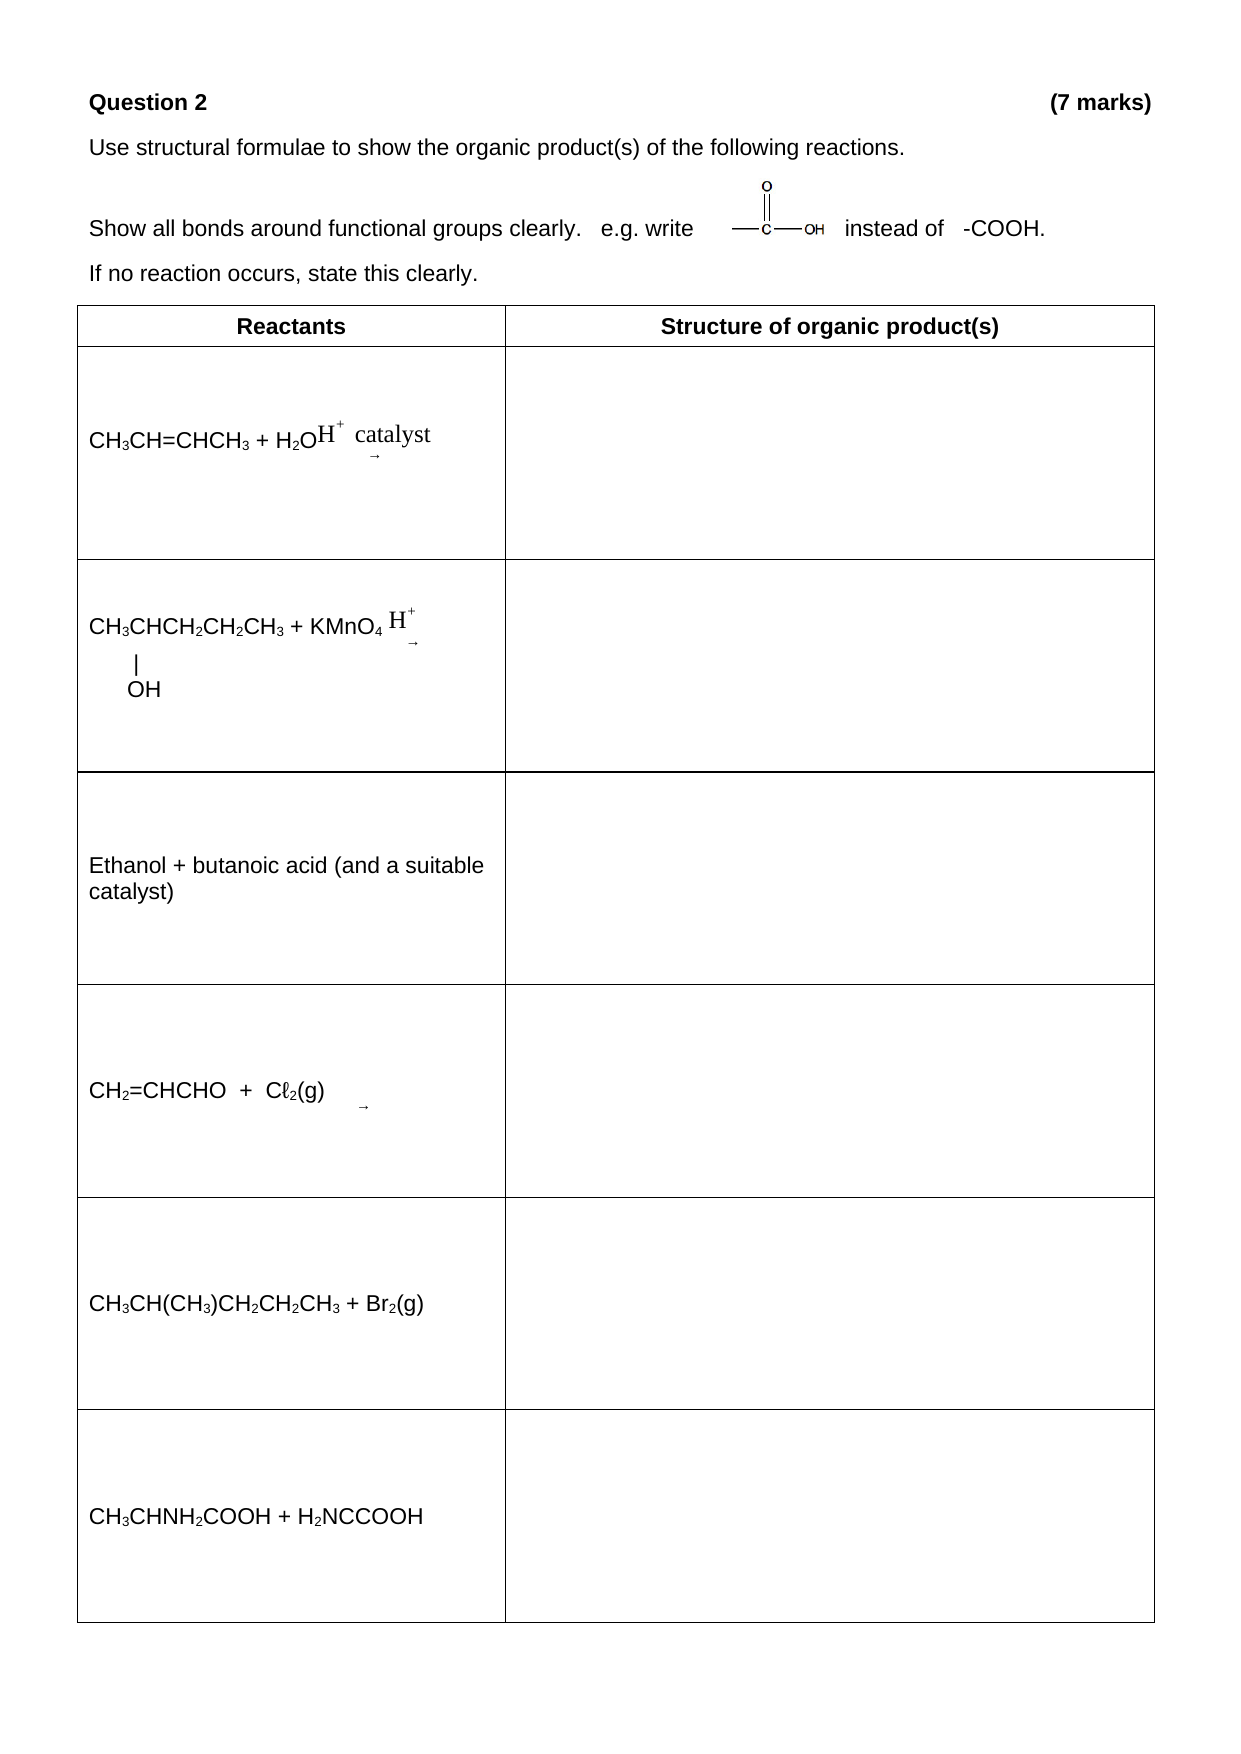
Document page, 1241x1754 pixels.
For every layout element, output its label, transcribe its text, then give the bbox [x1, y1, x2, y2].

text Show all bonds around functional groups clearly. e.g. write instead of -COOH. [89, 179, 1152, 241]
table_cell [506, 985, 1154, 1197]
table_cell [506, 560, 1154, 771]
table_cell Ethanol + butanoic acid (and a suitable catalyst) [78, 773, 505, 984]
text If no reaction occurs, state this clearly. [89, 260, 1152, 287]
table_cell [506, 347, 1154, 559]
table_cell CH3CH=CHCH3 + H2O [78, 347, 505, 559]
text Use structural formulae to show the organic product(s) of the following reactions. [89, 134, 1152, 160]
table_header Structure of organic product(s) [506, 306, 1154, 346]
table_cell CH3CH(CH3)CH2CH2CH3 + Br2(g) [78, 1198, 505, 1409]
table_cell CH3CHNH2COOH + H2NCCOOH [78, 1410, 505, 1622]
table_cell CH3CHCH2CH2CH3 + KMnO4 | OH [78, 560, 505, 771]
list (7 marks) [89, 89, 1152, 115]
table_cell [506, 1198, 1154, 1409]
picture [732, 178, 826, 237]
table_cell [506, 773, 1154, 984]
table_cell [506, 1410, 1154, 1622]
table_header Reactants [78, 306, 505, 346]
table_cell CH2=CHCHO + Cℓ2(g) [78, 985, 505, 1197]
